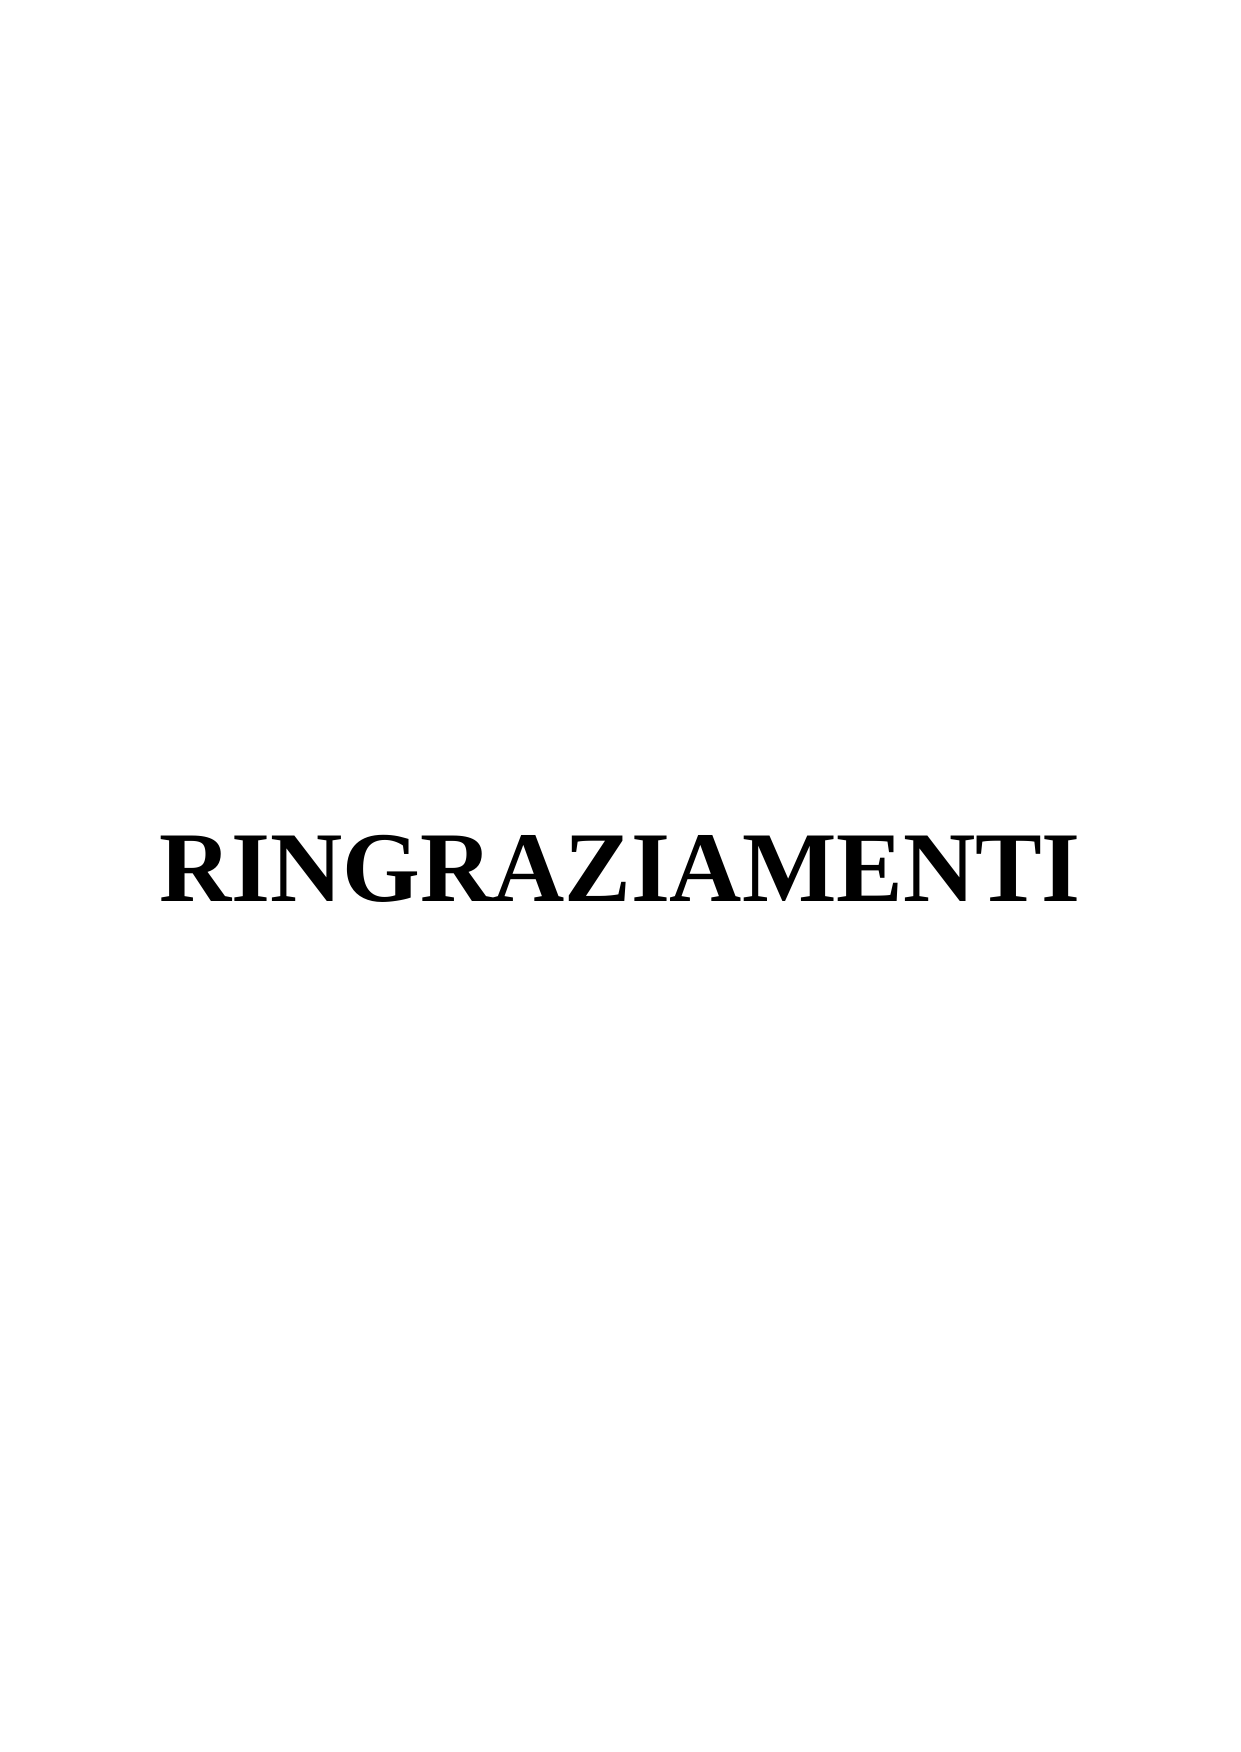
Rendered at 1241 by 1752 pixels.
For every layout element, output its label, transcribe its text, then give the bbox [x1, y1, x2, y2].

text RINGRAZIAMENTI [118, 808, 1122, 923]
